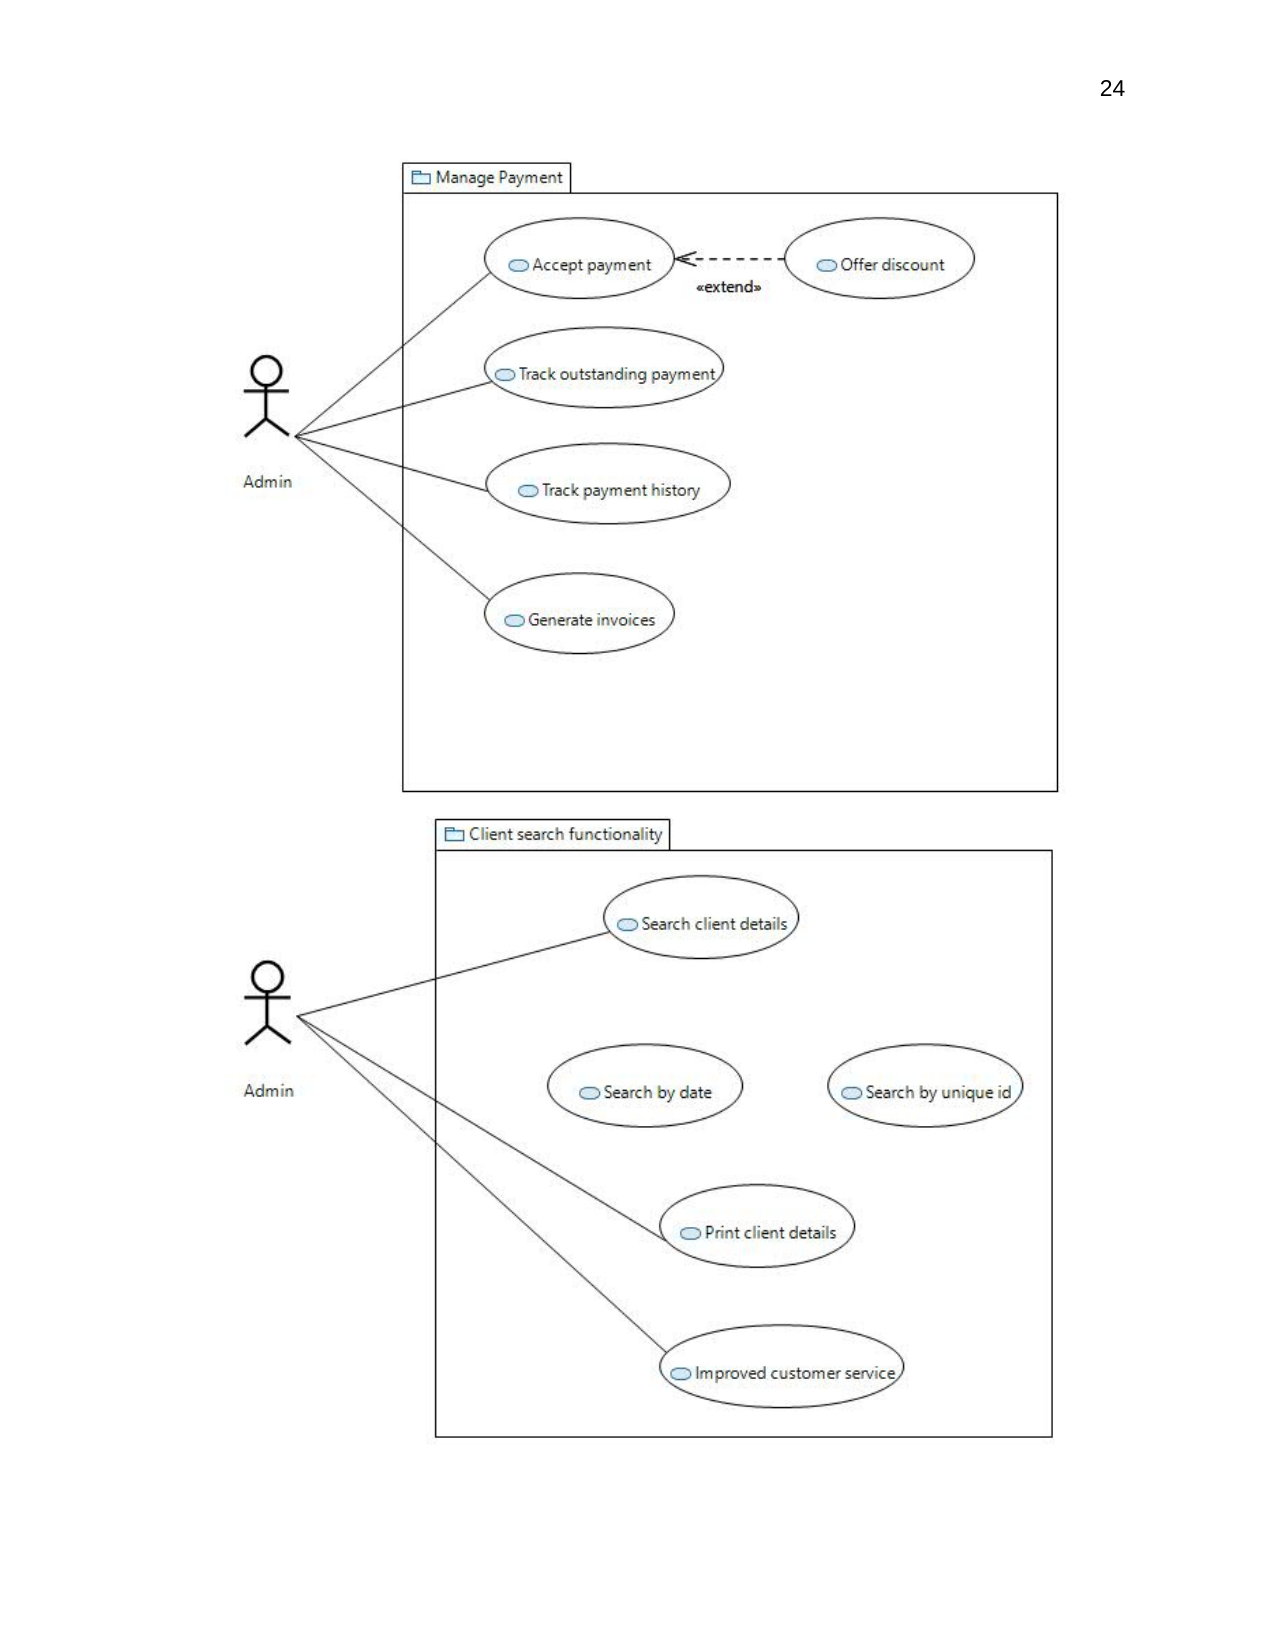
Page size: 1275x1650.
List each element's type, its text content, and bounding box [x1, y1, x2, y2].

picture [225, 150, 1072, 1452]
